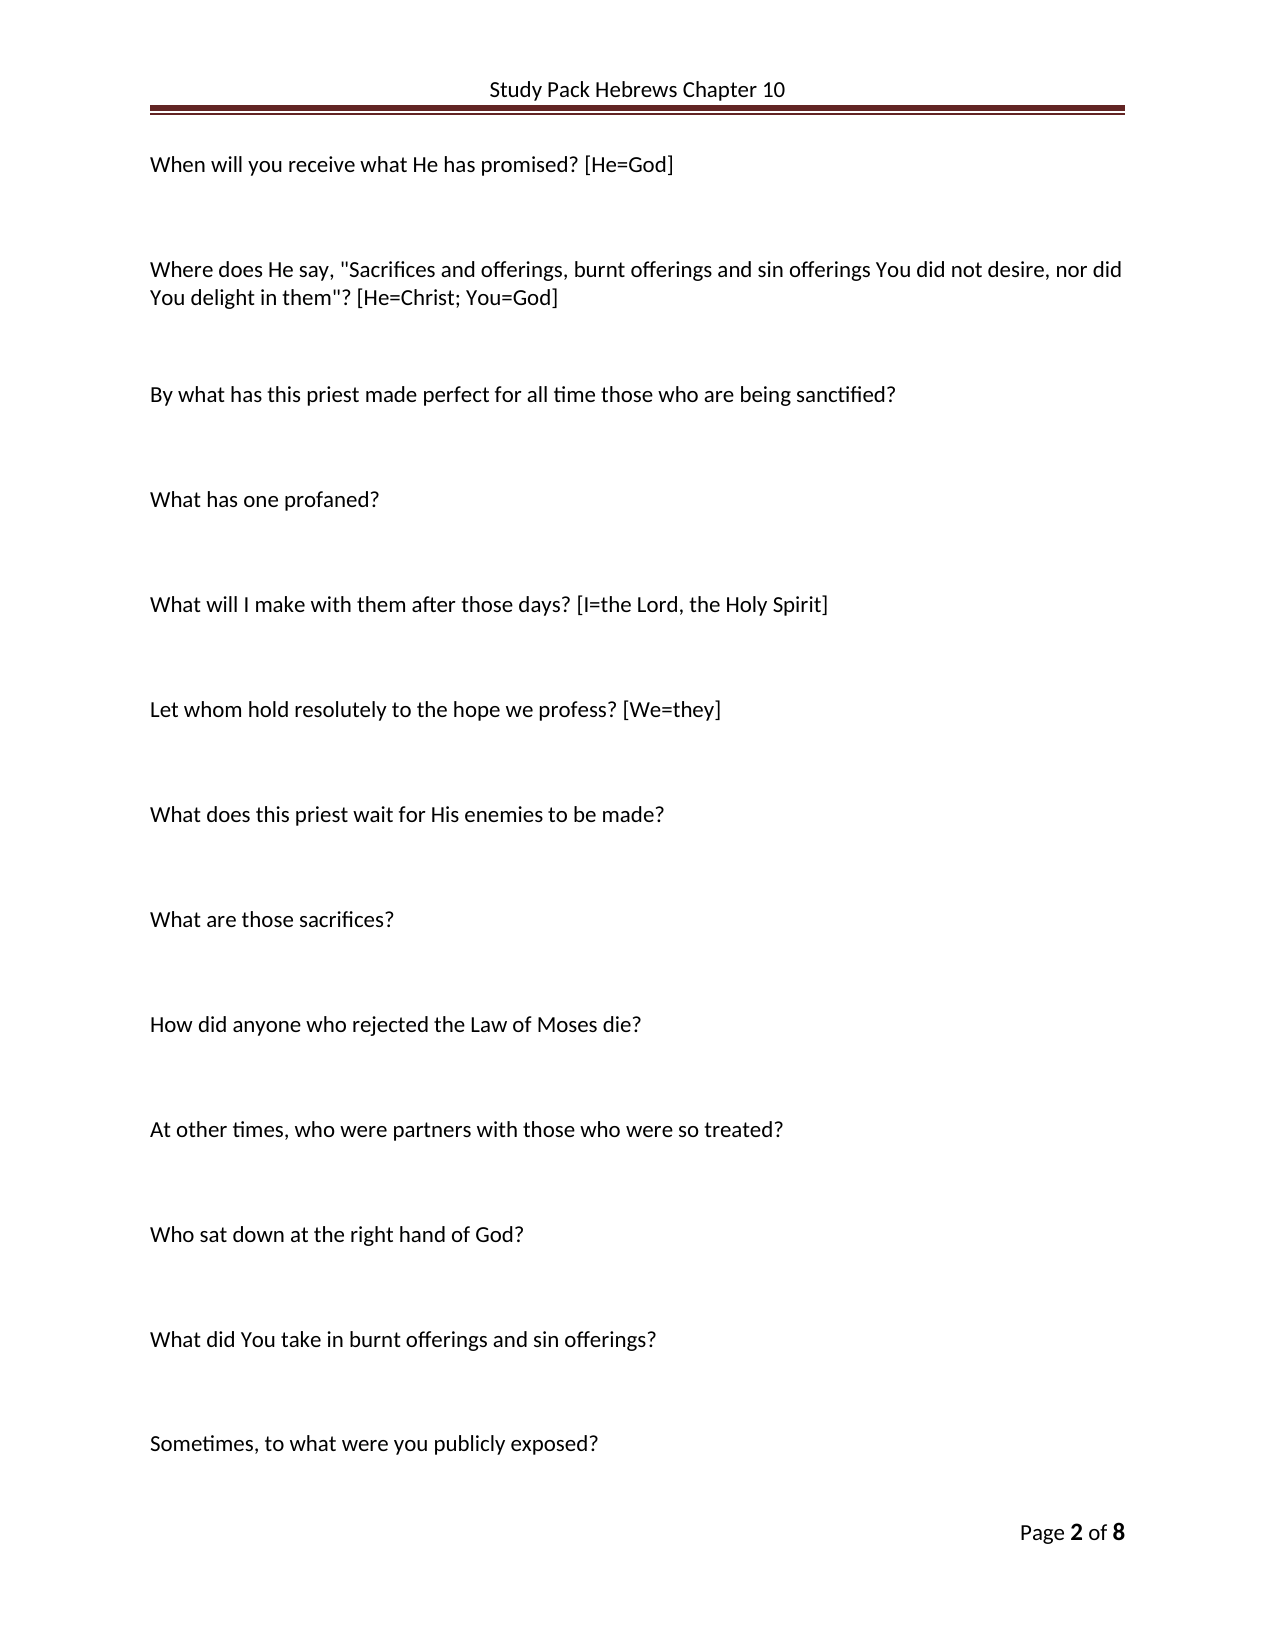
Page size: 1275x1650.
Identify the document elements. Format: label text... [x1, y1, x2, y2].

text Sometimes, to what were you publicly exposed? [150, 1429, 1125, 1458]
text Where does He say, "Sacrifices and offerings, burnt offerings and sin offerings You did not desire, nor did You delight in them"? [He=Christ; You=God] [150, 255, 1125, 311]
text By what has this priest made perfect for all time those who are being sanctified? [150, 381, 1125, 409]
text What are those sacrifices? [150, 905, 1125, 933]
text What has one profaned? [150, 486, 1125, 513]
text What does this priest wait for His enemies to be made? [150, 800, 1125, 828]
text Who sat down at the right hand of God? [150, 1220, 1125, 1248]
text What did You take in burnt offerings and sin offerings? [150, 1325, 1125, 1353]
text Let whom hold resolutely to the hope we profess? [We=they] [150, 695, 1125, 723]
text What will I make with them after those days? [I=the Lord, the Holy Spirit] [150, 590, 1125, 618]
text How did anyone who rejected the Law of Moses die? [150, 1010, 1125, 1038]
text When will you receive what He has promised? [He=God] [150, 150, 1125, 178]
text At other times, who were partners with those who were so treated? [150, 1115, 1125, 1143]
